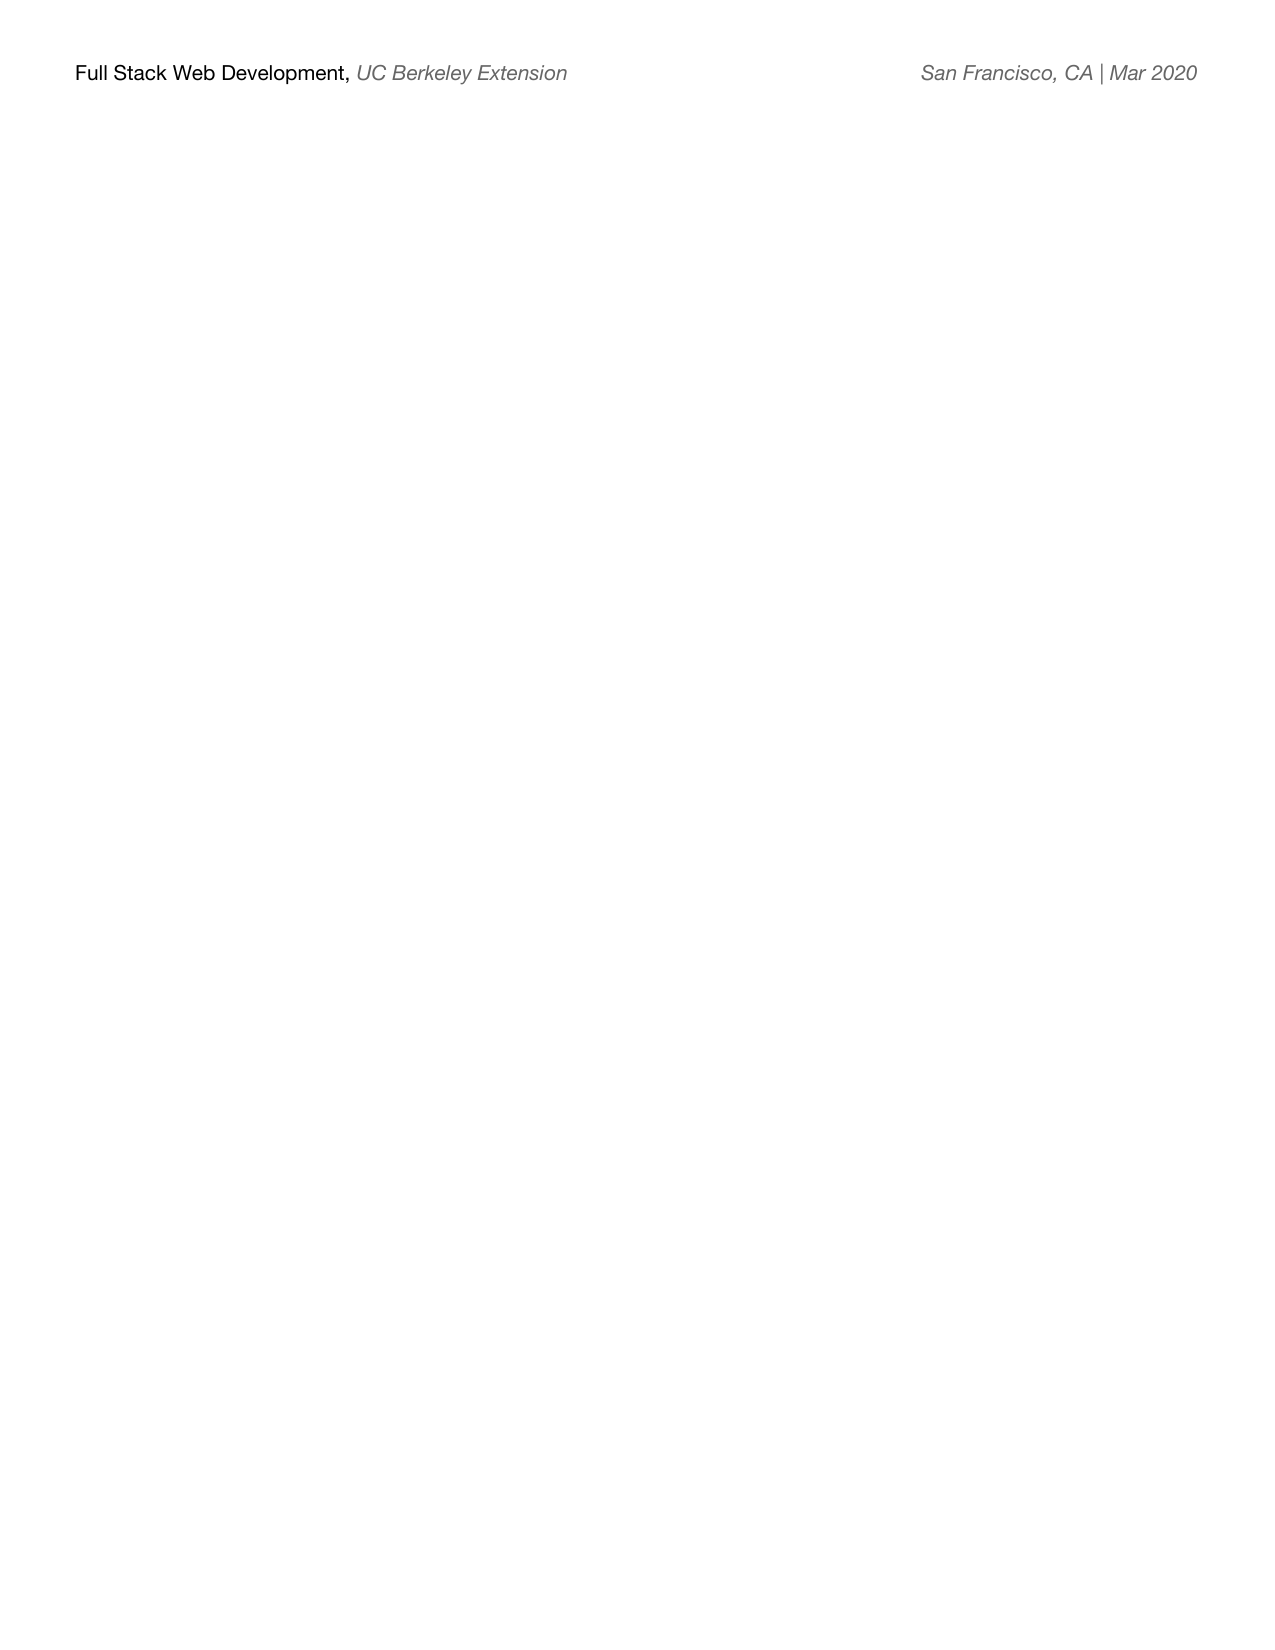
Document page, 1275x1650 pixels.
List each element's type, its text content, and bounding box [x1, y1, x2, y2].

text Full Stack Web Development, UC Berkeley Extension San Francisco, CA | Mar 2020 [75, 60, 1275, 86]
